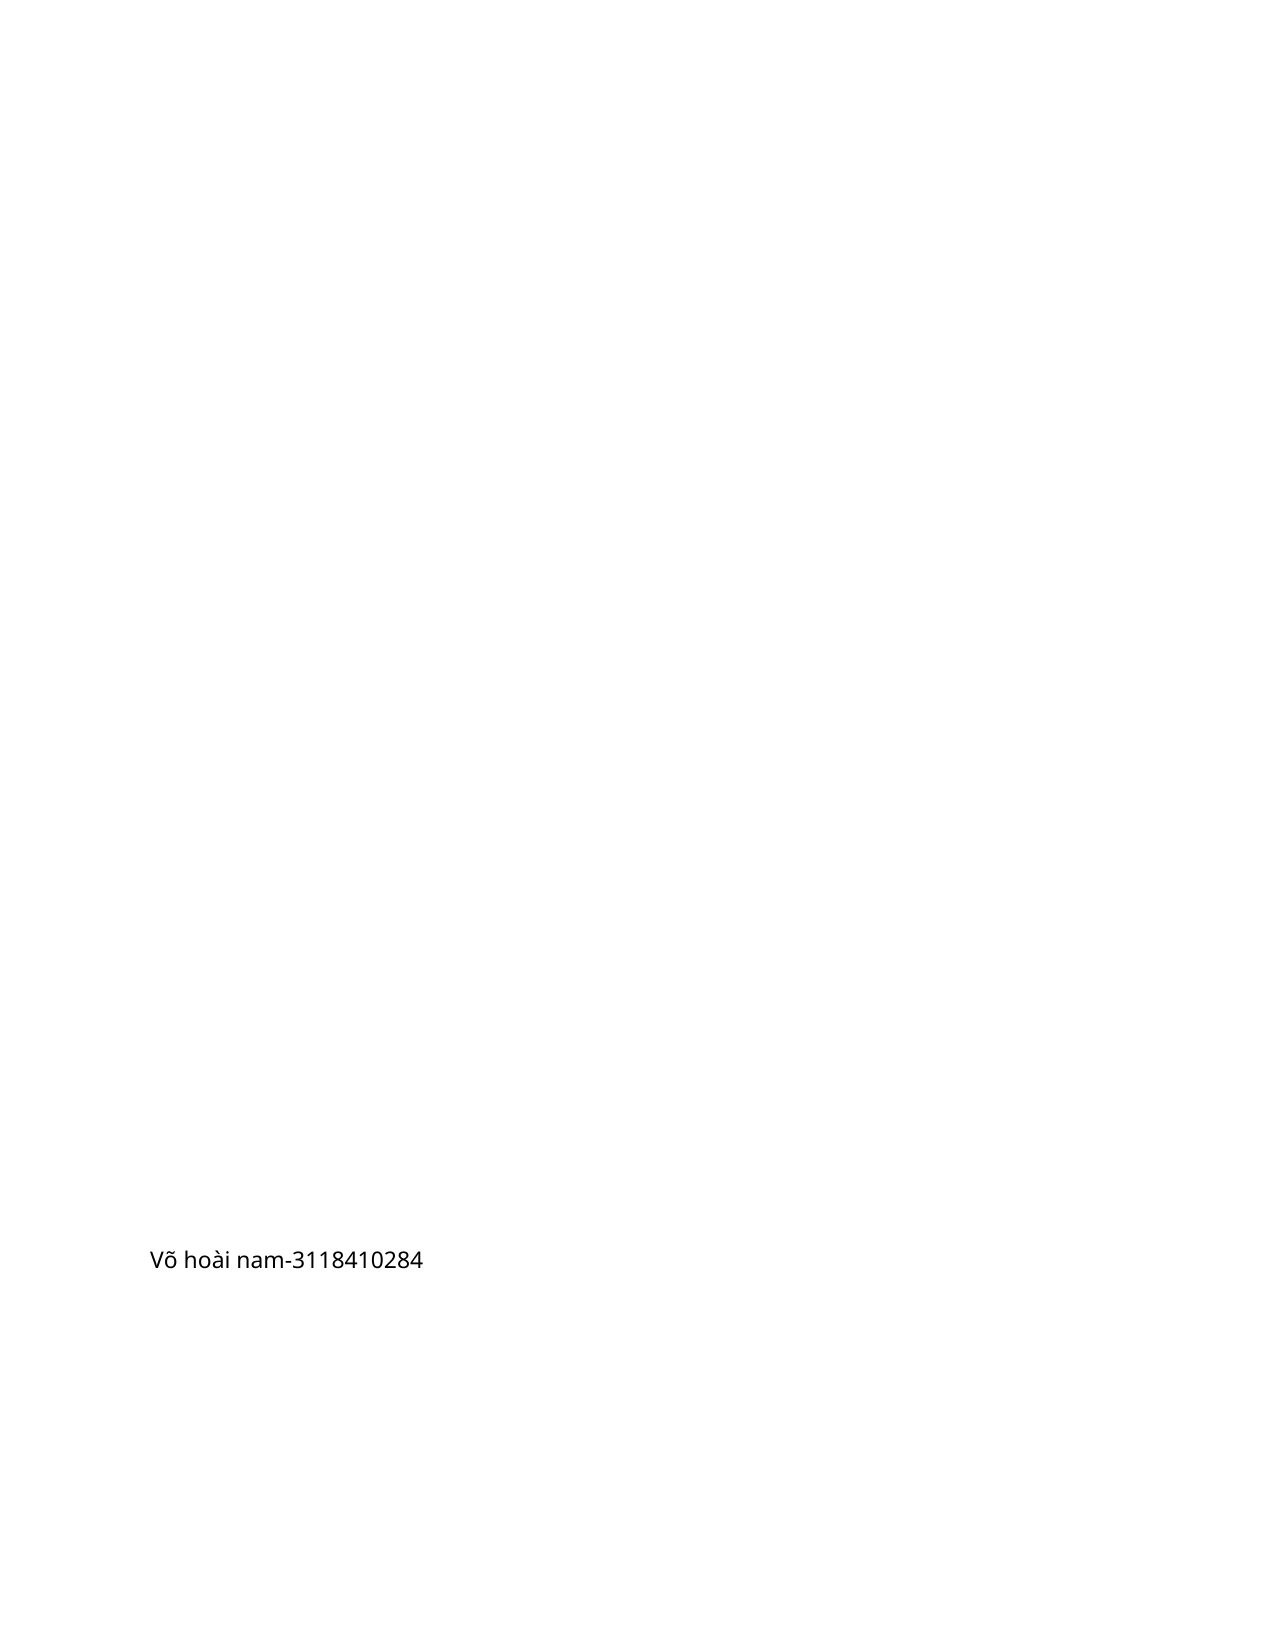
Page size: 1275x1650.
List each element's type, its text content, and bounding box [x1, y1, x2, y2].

text Võ hoài nam-3118410284 [150, 1244, 1125, 1275]
